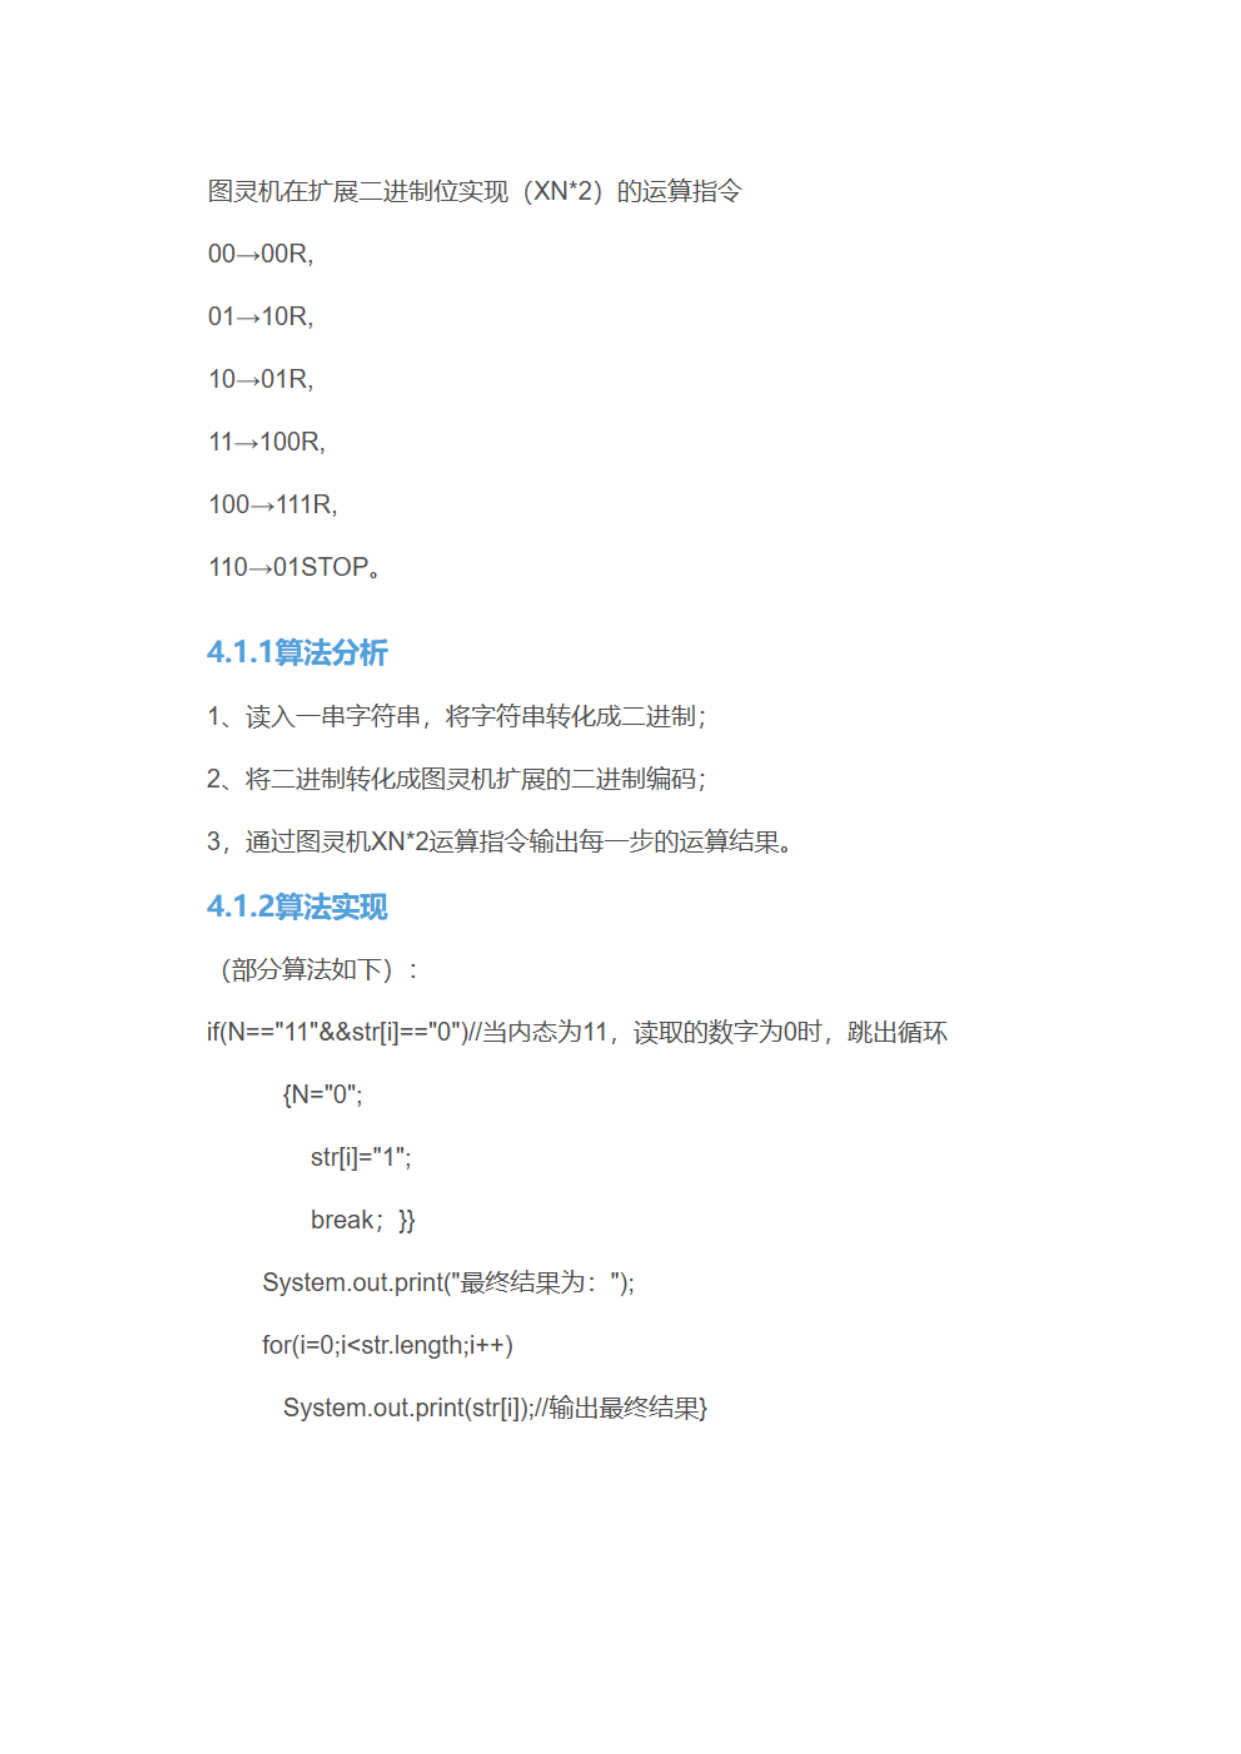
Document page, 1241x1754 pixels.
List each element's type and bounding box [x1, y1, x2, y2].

picture [187, 617, 964, 1434]
picture [187, 162, 747, 596]
